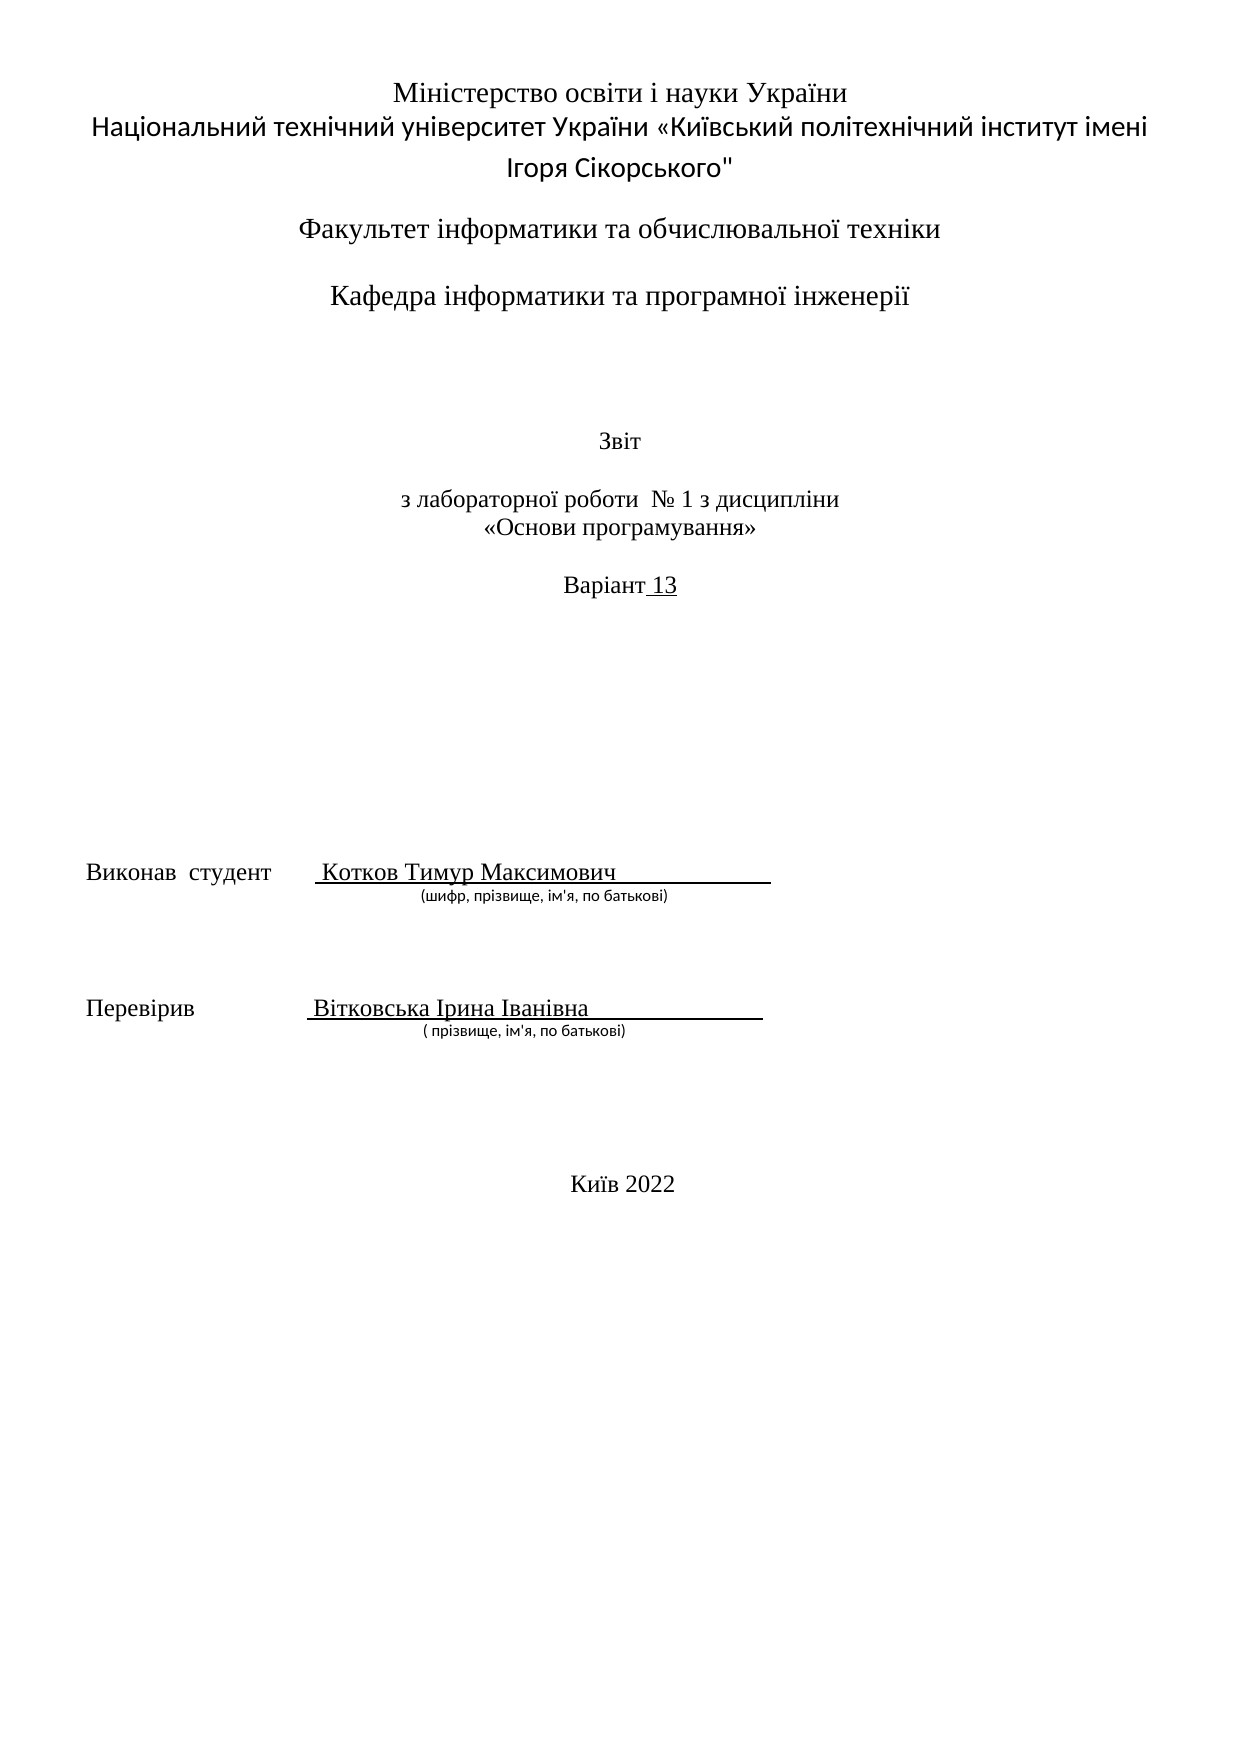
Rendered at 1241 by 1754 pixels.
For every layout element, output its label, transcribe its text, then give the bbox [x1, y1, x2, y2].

text «Основи програмування» [80, 512, 1159, 541]
text (шифр, прізвище, ім'я, по батькові) [420, 886, 1165, 905]
text Національний технічний університет України «Київський політехнічний інститут імені Ігоря Сікорського" [80, 108, 1158, 185]
text Київ 2022 [80, 1169, 1165, 1198]
text Перевірив Вітковська Ірина Іванівна [86, 994, 1165, 1022]
text Звіт [80, 426, 1159, 455]
subtitle Міністерство освіти і науки України [80, 75, 1159, 108]
text Виконав студент Котков Тимур Максимович [86, 858, 1165, 886]
text Варіант 13 [379, 570, 860, 599]
subtitle Факультет інформатики та обчислювальної техніки Кафедра інформатики та програмної інженерії [251, 211, 988, 312]
text ( прізвище, ім'я, по батькові) [423, 1022, 1165, 1041]
text з лабораторної роботи № 1 з дисципліни [80, 484, 1159, 512]
